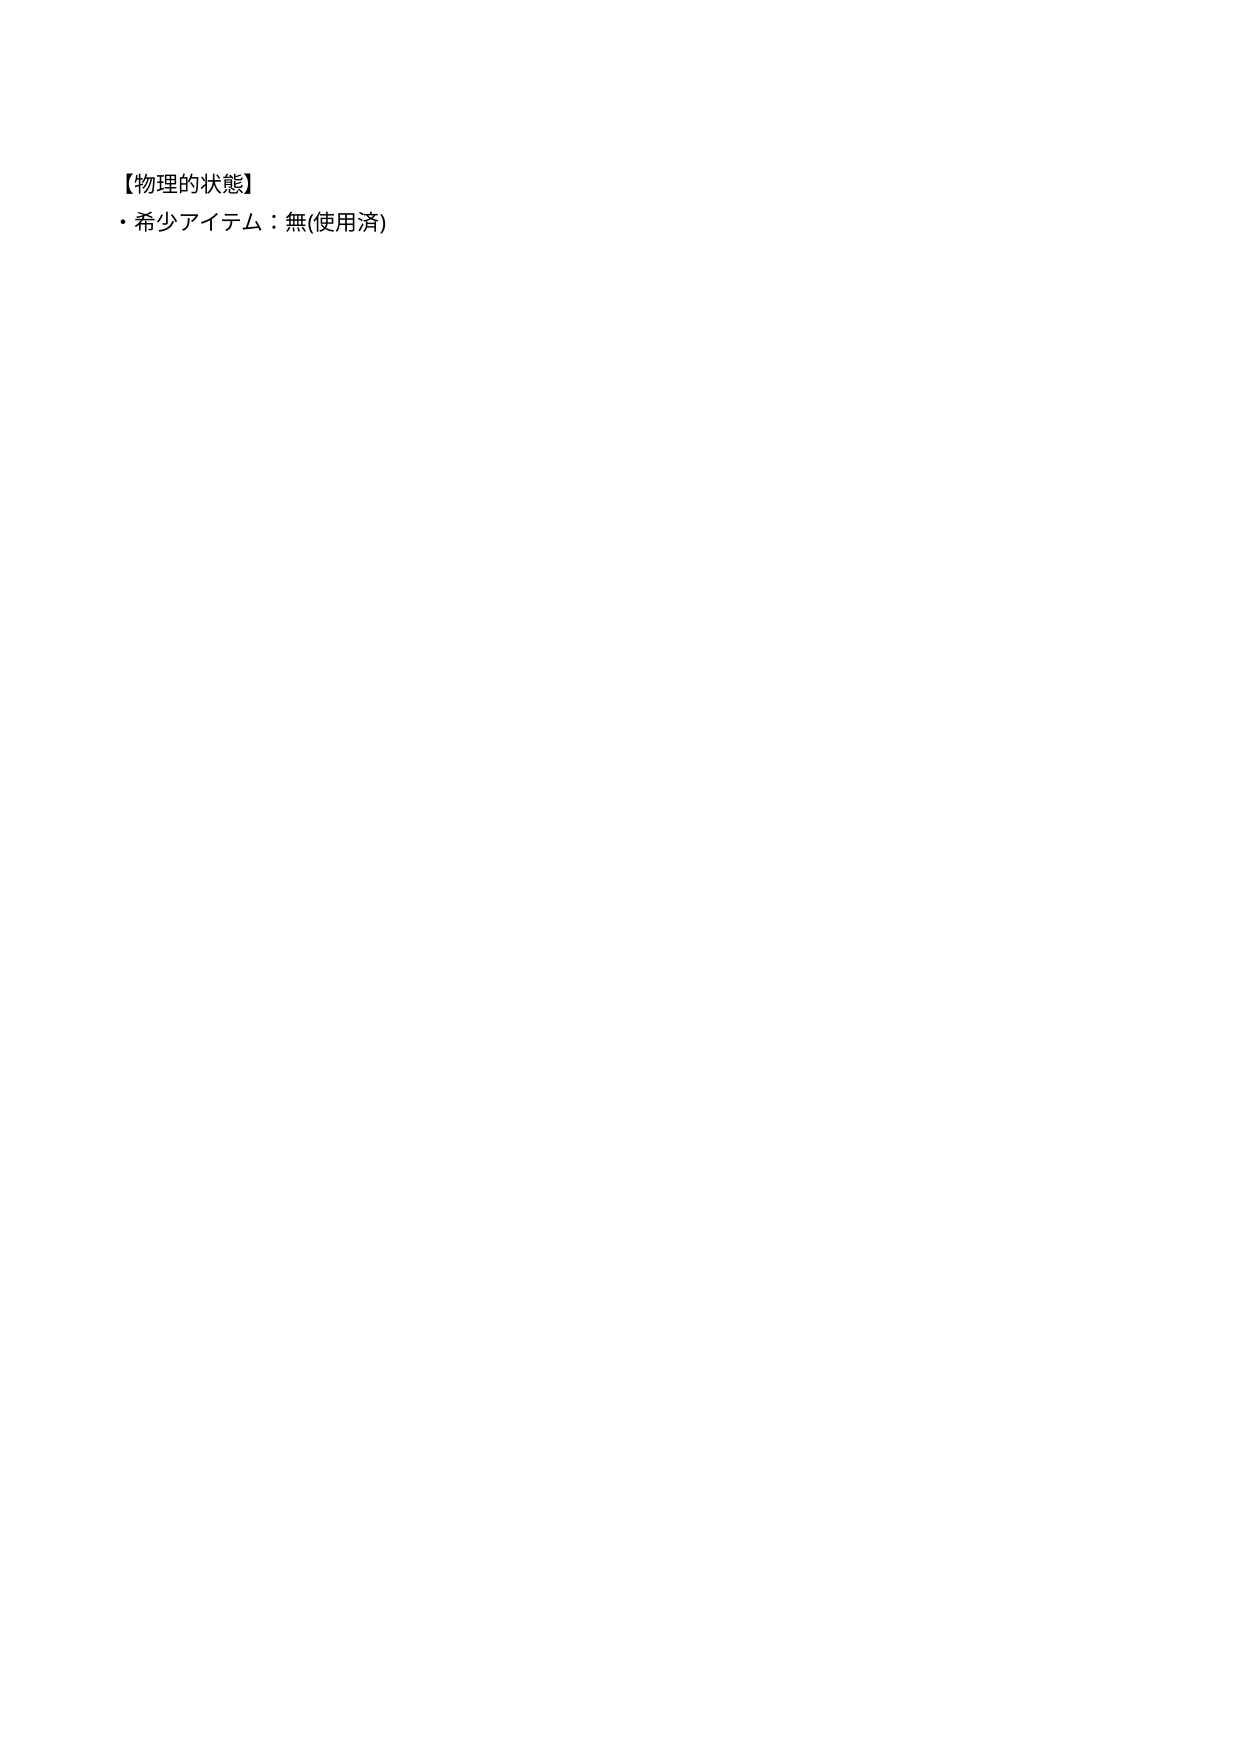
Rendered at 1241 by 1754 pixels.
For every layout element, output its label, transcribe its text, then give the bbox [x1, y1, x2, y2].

text ・希少アイテム：無(使用済) [112, 202, 1128, 239]
text 【物理的状態】 [112, 164, 1128, 202]
